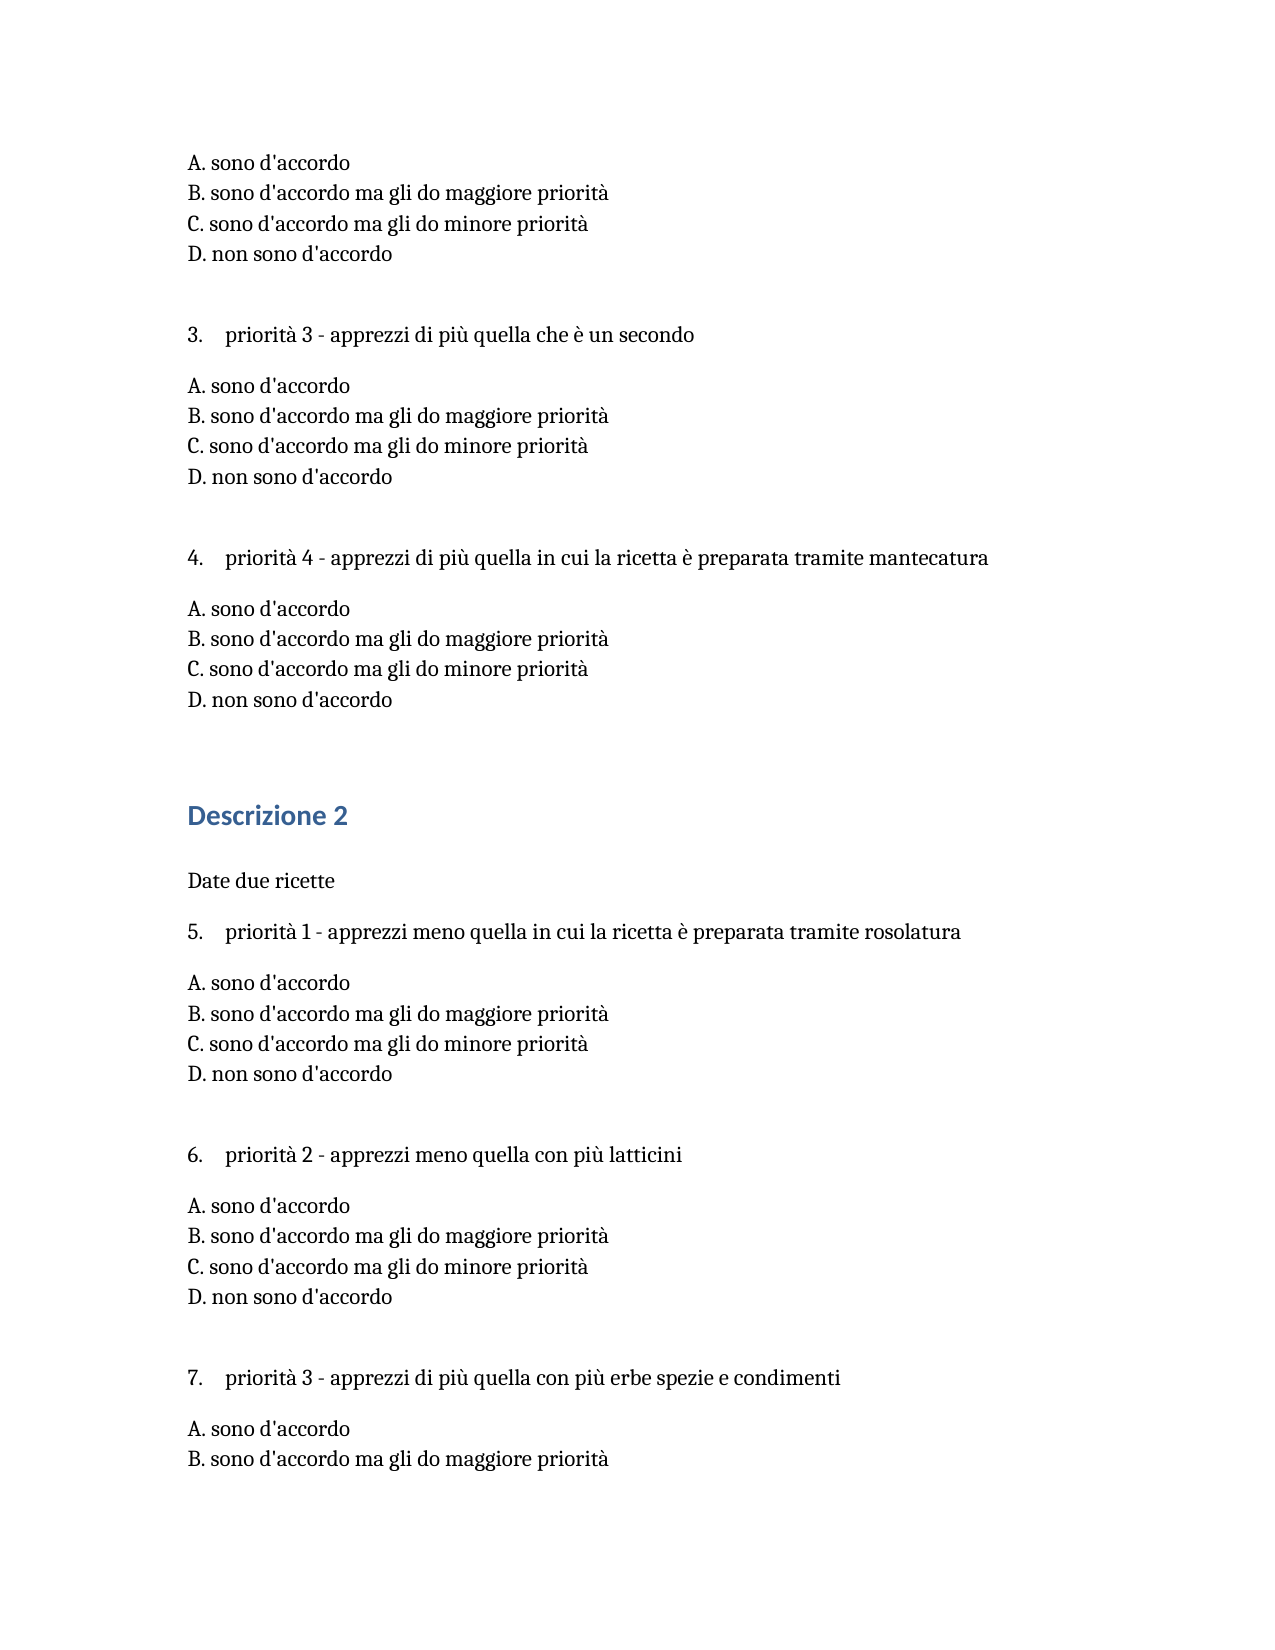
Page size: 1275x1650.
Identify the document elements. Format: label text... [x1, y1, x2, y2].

subtitle Descrizione 2 [187, 797, 1087, 832]
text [187, 1416, 1087, 1472]
text A. sono d'accordo B. sono d'accordo ma gli do maggiore priorità C. sono d'accordo ma gli do minore priorità D. non sono d'accordo [187, 373, 1087, 520]
text Date due ricette [187, 838, 1087, 894]
list priorità 3 - apprezzi di più quella che è un secondo [187, 322, 1087, 348]
text A. sono d'accordo B. sono d'accordo ma gli do maggiore priorità C. sono d'accordo ma gli do minore priorità D. non sono d'accordo [187, 1193, 1087, 1340]
list priorità 3 - apprezzi di più quella con più erbe spezie e condimenti [187, 1365, 1087, 1391]
list priorità 4 - apprezzi di più quella in cui la ricetta è preparata tramite mantecatura [187, 545, 1087, 571]
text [187, 150, 1087, 297]
text A. sono d'accordo B. sono d'accordo ma gli do maggiore priorità C. sono d'accordo ma gli do minore priorità D. non sono d'accordo [187, 970, 1087, 1117]
text A. sono d'accordo B. sono d'accordo ma gli do maggiore priorità C. sono d'accordo ma gli do minore priorità D. non sono d'accordo [187, 596, 1087, 743]
list priorità 1 - apprezzi meno quella in cui la ricetta è preparata tramite rosolatura [187, 919, 1087, 945]
list priorità 2 - apprezzi meno quella con più latticini [187, 1142, 1087, 1168]
